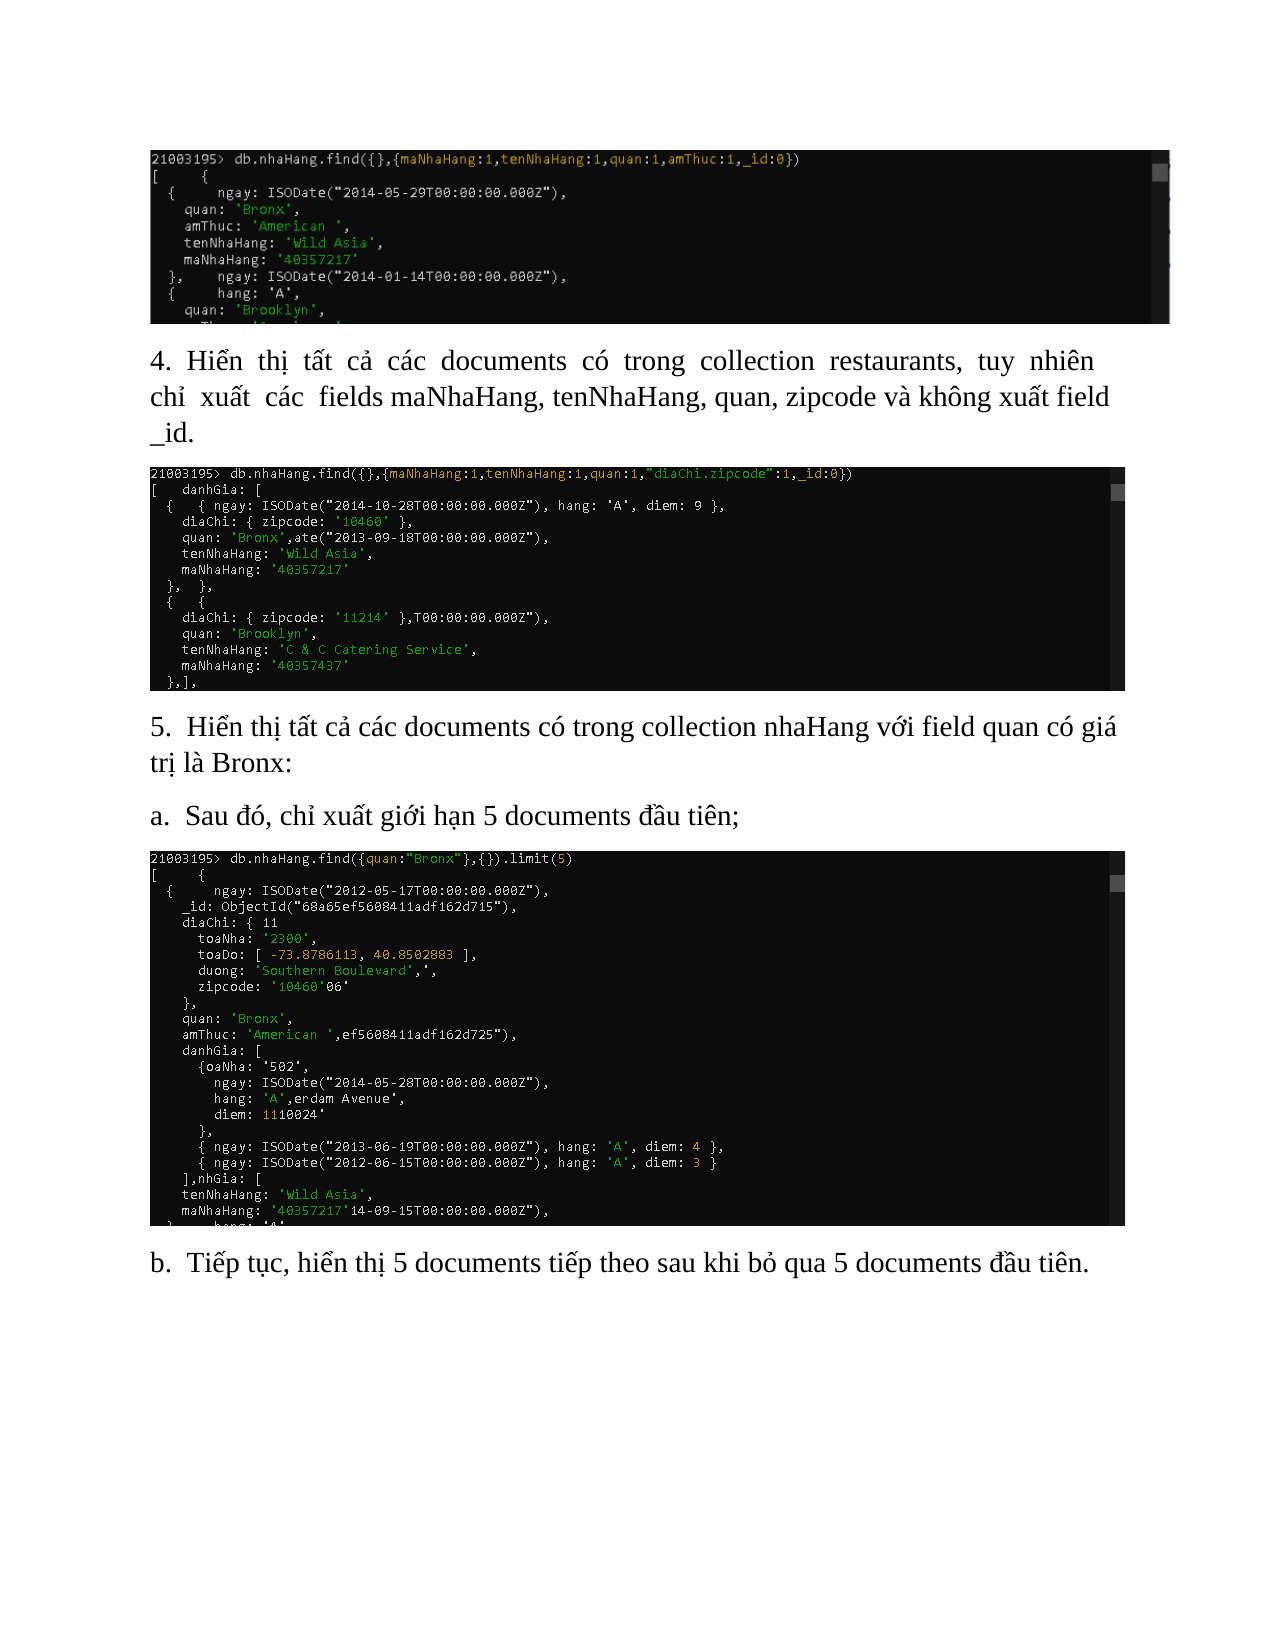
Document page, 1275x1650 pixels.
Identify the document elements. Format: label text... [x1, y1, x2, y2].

picture [150, 467, 1125, 691]
text 4. Hiển thị tất cả các documents có trong collection restaurants, tuy nhiên chỉ xuất các fields maNhaHang, tenNhaHang, quan, zipcode và không xuất field _id. [150, 343, 1125, 449]
text a. Sau đó, chỉ xuất giới hạn 5 documents đầu tiên; [150, 798, 1125, 832]
picture [150, 150, 1171, 324]
text b. Tiếp tục, hiển thị 5 documents tiếp theo sau khi bỏ qua 5 documents đầu tiên. [150, 1245, 1125, 1278]
picture [150, 851, 1125, 1226]
text 5. Hiển thị tất cả các documents có trong collection nhaHang với field quan có giá trị là Bronx: [150, 709, 1125, 779]
